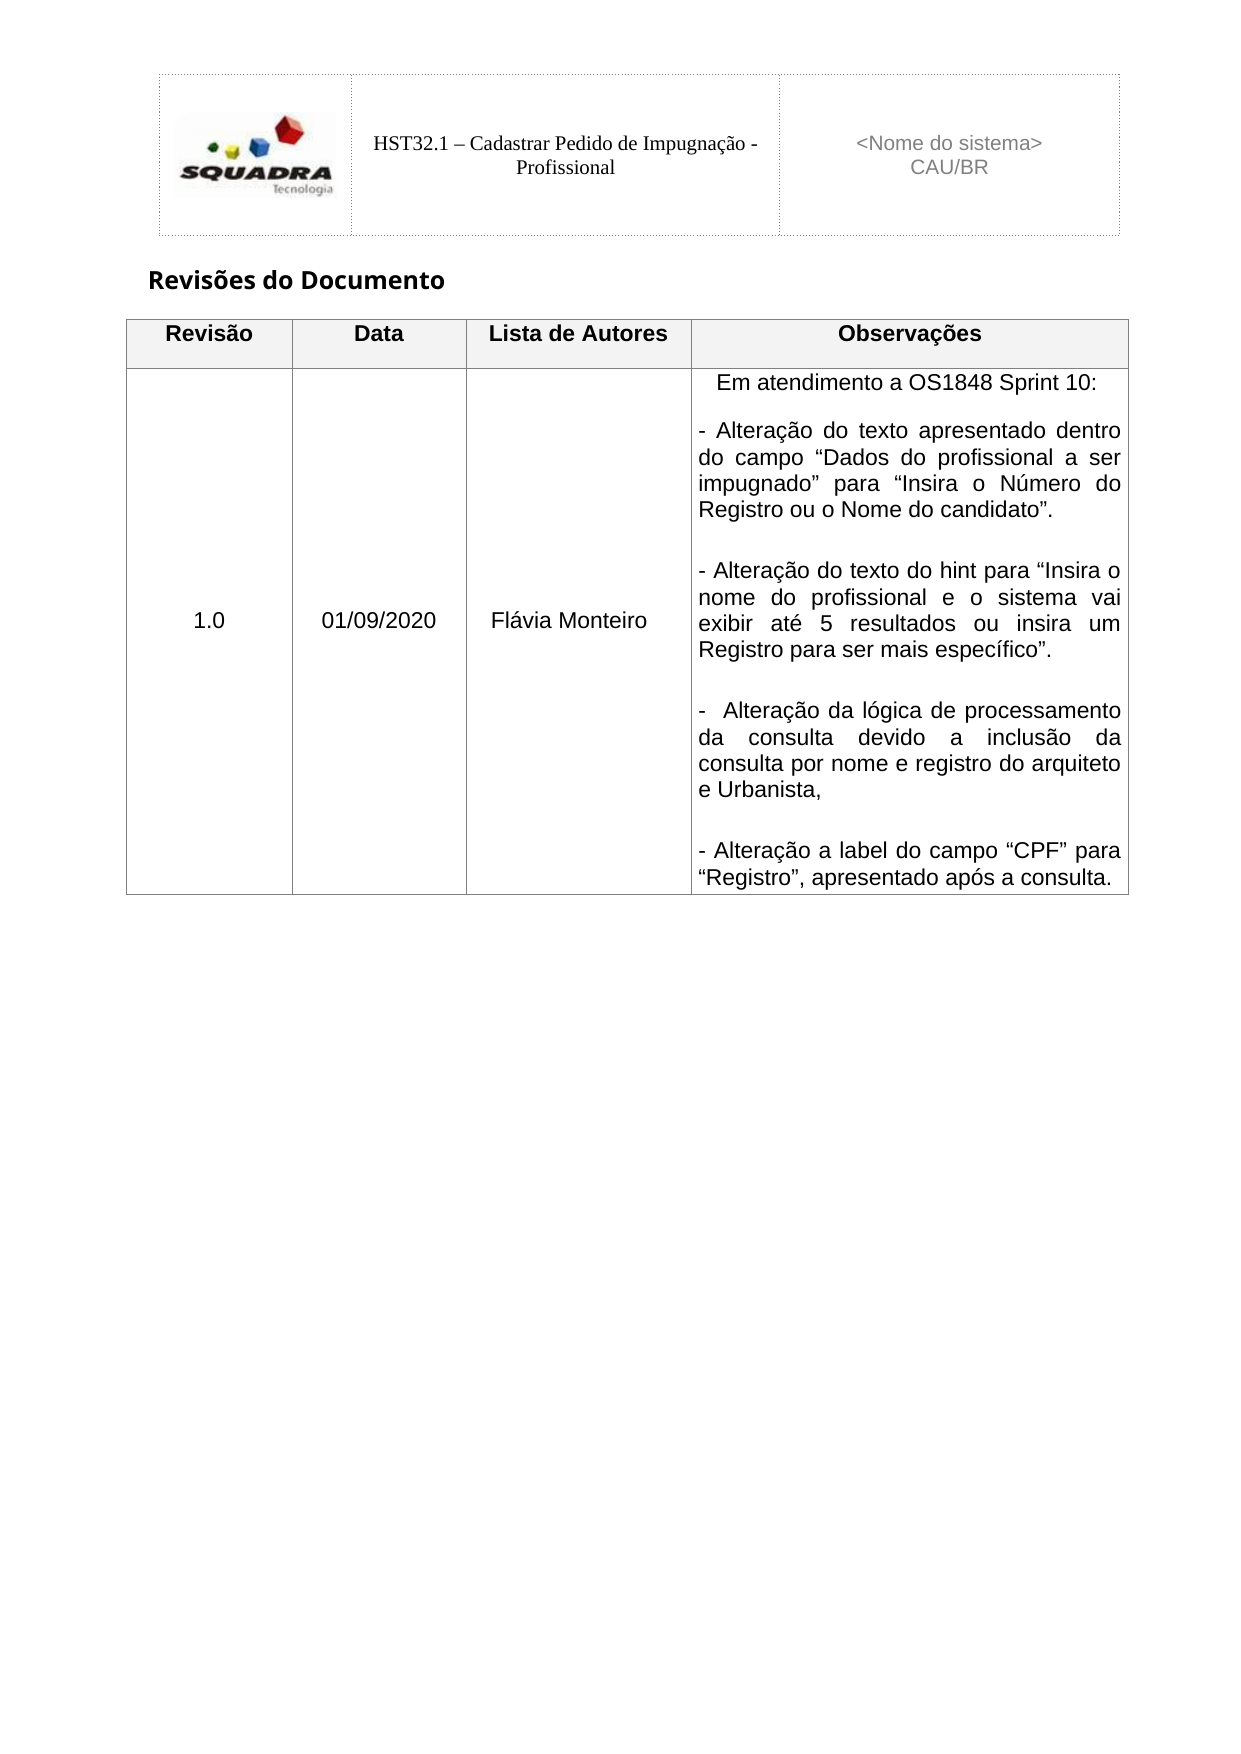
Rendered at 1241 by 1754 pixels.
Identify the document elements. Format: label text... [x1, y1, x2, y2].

picture [174, 112, 337, 198]
table_header Observações [692, 320, 1128, 368]
table_cell 01/09/2020 [293, 369, 466, 894]
table_cell Em atendimento a OS1848 Sprint 10: - Alteração do texto apresentado dentro do campo “Dados do profissional a ser impugnado” para “Insira o Número do Registro ou o Nome do candidato”. - Alteração do texto do hint para “Insira o nome do profissional e o sistema vai exibir até 5 resultados ou insira um Registro para ser mais específico”. - Alteração da lógica de processamento da consulta devido a inclusão da consulta por nome e registro do arquiteto e Urbanista, - Alteração a label do campo “CPF” para “Registro”, apresentado após a consulta. [692, 369, 1128, 894]
text Revisões do Documento [148, 263, 1107, 297]
table_header Revisão [127, 320, 292, 368]
table_header Lista de Autores [467, 320, 691, 368]
table_cell 1.0 [127, 369, 292, 894]
table_cell Flávia Monteiro [467, 369, 691, 894]
table_header Data [293, 320, 466, 368]
